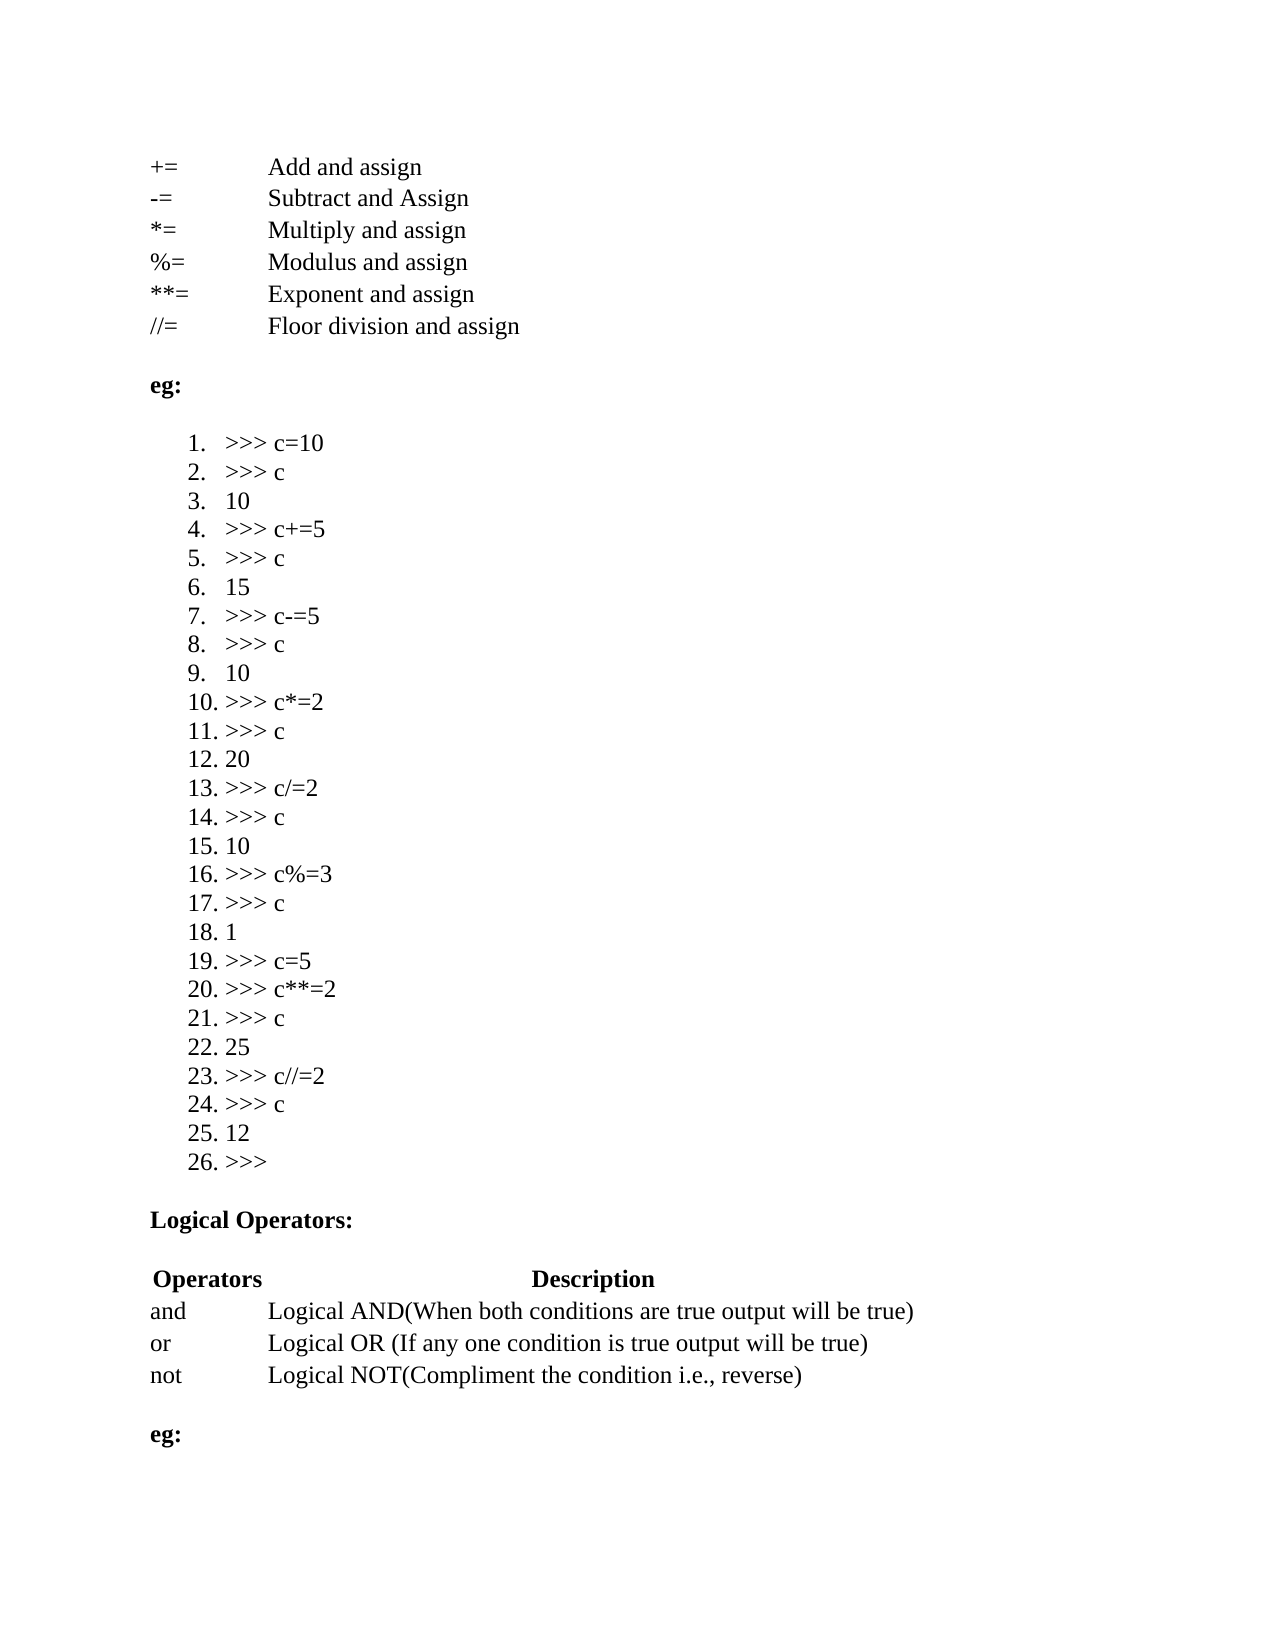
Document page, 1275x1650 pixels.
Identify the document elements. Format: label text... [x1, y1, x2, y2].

table_cell *= [149, 214, 266, 246]
list >>> c**=2 [187, 974, 1125, 1003]
table_cell Logical OR (If any one condition is true output will be true) [266, 1327, 920, 1358]
list 10 [187, 486, 1125, 514]
table_cell -= [149, 182, 266, 214]
list >>> c [187, 1089, 1125, 1118]
list 1 [187, 917, 1125, 946]
table_header Description [266, 1263, 920, 1295]
table_cell Logical AND(When both conditions are true output will be true) [266, 1295, 920, 1327]
list 20 [187, 744, 1125, 773]
table_cell not [149, 1359, 266, 1390]
text eg: [150, 370, 1125, 399]
list 12 [187, 1118, 1125, 1147]
list >>> c [187, 1003, 1125, 1032]
table_cell %= [149, 246, 266, 277]
table_header Operators [149, 1263, 266, 1295]
text eg: [150, 1419, 1125, 1448]
table_cell Exponent and assign [266, 278, 526, 309]
table_cell Multiply and assign [266, 214, 526, 246]
list >>> c*=2 [187, 687, 1125, 716]
text Logical Operators: [150, 1205, 1125, 1234]
list >>> c [187, 543, 1125, 572]
list >>> c//=2 [187, 1061, 1125, 1089]
list >>> c [187, 629, 1125, 658]
table_cell Add and assign [266, 150, 526, 182]
list >>> c-=5 [187, 601, 1125, 629]
table_cell Subtract and Assign [266, 182, 526, 214]
list >>> c=5 [187, 946, 1125, 974]
table_cell or [149, 1327, 266, 1358]
table_cell **= [149, 278, 266, 309]
table_cell //= [149, 309, 266, 341]
list >>> c=10 [187, 428, 1125, 457]
list 10 [187, 658, 1125, 687]
list 15 [187, 572, 1125, 601]
list >>> [187, 1147, 1125, 1176]
list >>> c [187, 457, 1125, 486]
list 25 [187, 1032, 1125, 1061]
table_cell Floor division and assign [266, 309, 526, 341]
list >>> c [187, 716, 1125, 744]
table_cell and [149, 1295, 266, 1327]
list >>> c%=3 [187, 859, 1125, 888]
list >>> c [187, 802, 1125, 831]
table_cell Logical NOT(Compliment the condition i.e., reverse) [266, 1359, 920, 1390]
list 10 [187, 831, 1125, 859]
list >>> c/=2 [187, 773, 1125, 802]
list >>> c+=5 [187, 514, 1125, 543]
table_cell Modulus and assign [266, 246, 526, 277]
table_cell += [149, 150, 266, 182]
list >>> c [187, 888, 1125, 917]
